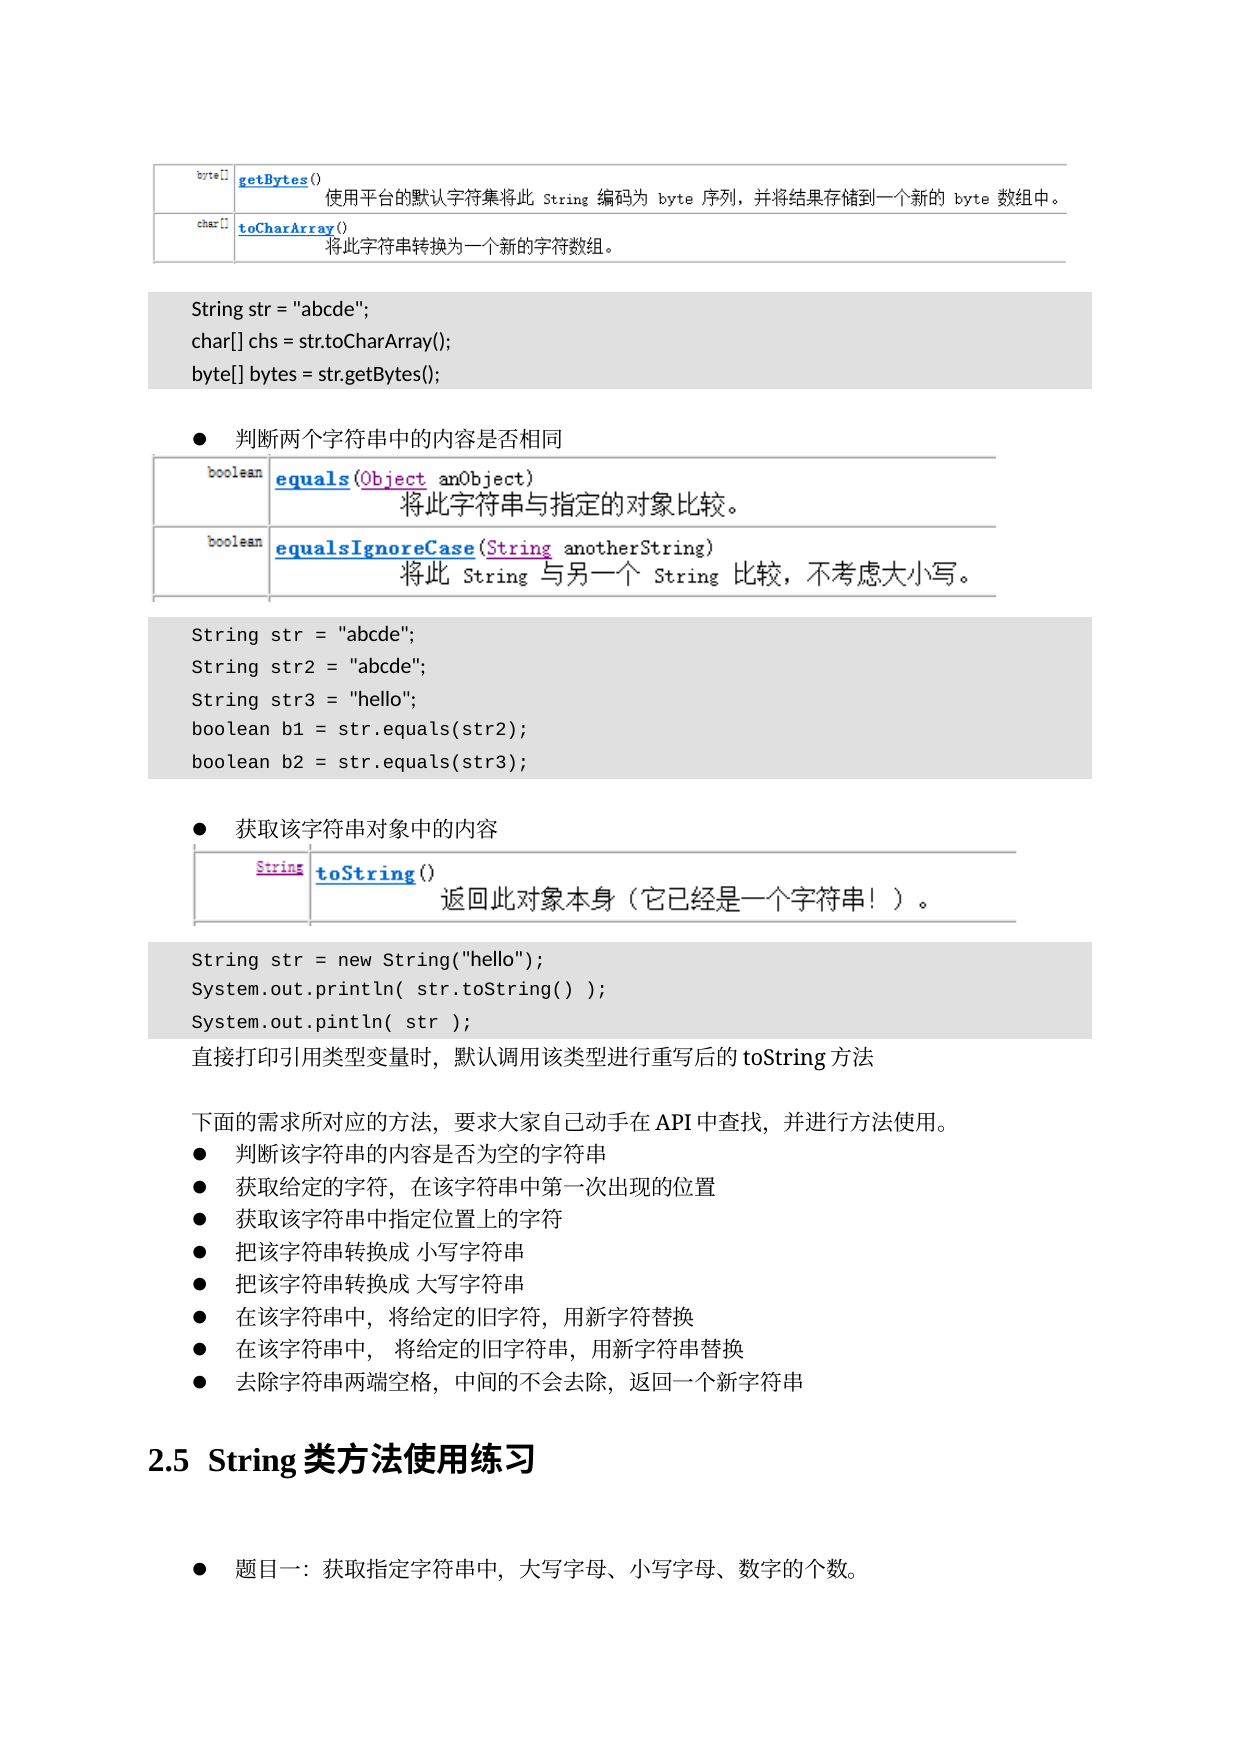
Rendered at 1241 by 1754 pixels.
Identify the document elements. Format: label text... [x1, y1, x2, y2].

picture [191, 844, 1017, 926]
subtitle String类方法使用练习 [148, 1424, 1092, 1489]
text System.out.println( str.toString() ); [148, 974, 1092, 1007]
text 把该字符串转换成 小写字符串 [191, 1234, 1092, 1267]
text 获取该字符串中指定位置上的字符 [191, 1202, 1092, 1234]
text String str = new String("hello"); [148, 942, 1092, 974]
text 判断该字符串的内容是否为空的字符串 [191, 1137, 1092, 1169]
text String str2 = "abcde"; [148, 649, 1092, 682]
list 直接打印引用类型变量时，默认调用该类型进行重写后的toString方法 [191, 1039, 1092, 1072]
text 题目一：获取指定字符串中，大写字母、小写字母、数字的个数。 [191, 1551, 1092, 1584]
list 下面的需求所对应的方法，要求大家自己动手在API中查找，并进行方法使用。 [191, 1104, 1092, 1137]
text 去除字符串两端空格，中间的不会去除，返回一个新字符串 [191, 1364, 1092, 1397]
text System.out.pintln( str ); [148, 1007, 1092, 1039]
text String str = "abcde"; [148, 292, 1092, 324]
text 把该字符串转换成 大写字符串 [191, 1267, 1092, 1299]
picture [147, 162, 1092, 266]
text 获取该字符串对象中的内容 [191, 812, 1092, 844]
text boolean b2 = str.equals(str3); [148, 747, 1092, 779]
text 获取给定的字符，在该字符串中第一次出现的位置 [191, 1169, 1092, 1202]
picture [147, 454, 997, 602]
text byte[] bytes = str.getBytes(); [148, 357, 1092, 389]
text String str3 = "hello"; [148, 682, 1092, 714]
text String str = "abcde"; [148, 617, 1092, 649]
text char[] chs = str.toCharArray(); [148, 324, 1092, 357]
text boolean b1 = str.equals(str2); [148, 714, 1092, 747]
text 在该字符串中，将给定的旧字符，用新字符替换 [191, 1299, 1092, 1332]
text 在该字符串中， 将给定的旧字符串，用新字符串替换 [191, 1332, 1092, 1364]
text 判断两个字符串中的内容是否相同 [191, 422, 1092, 454]
